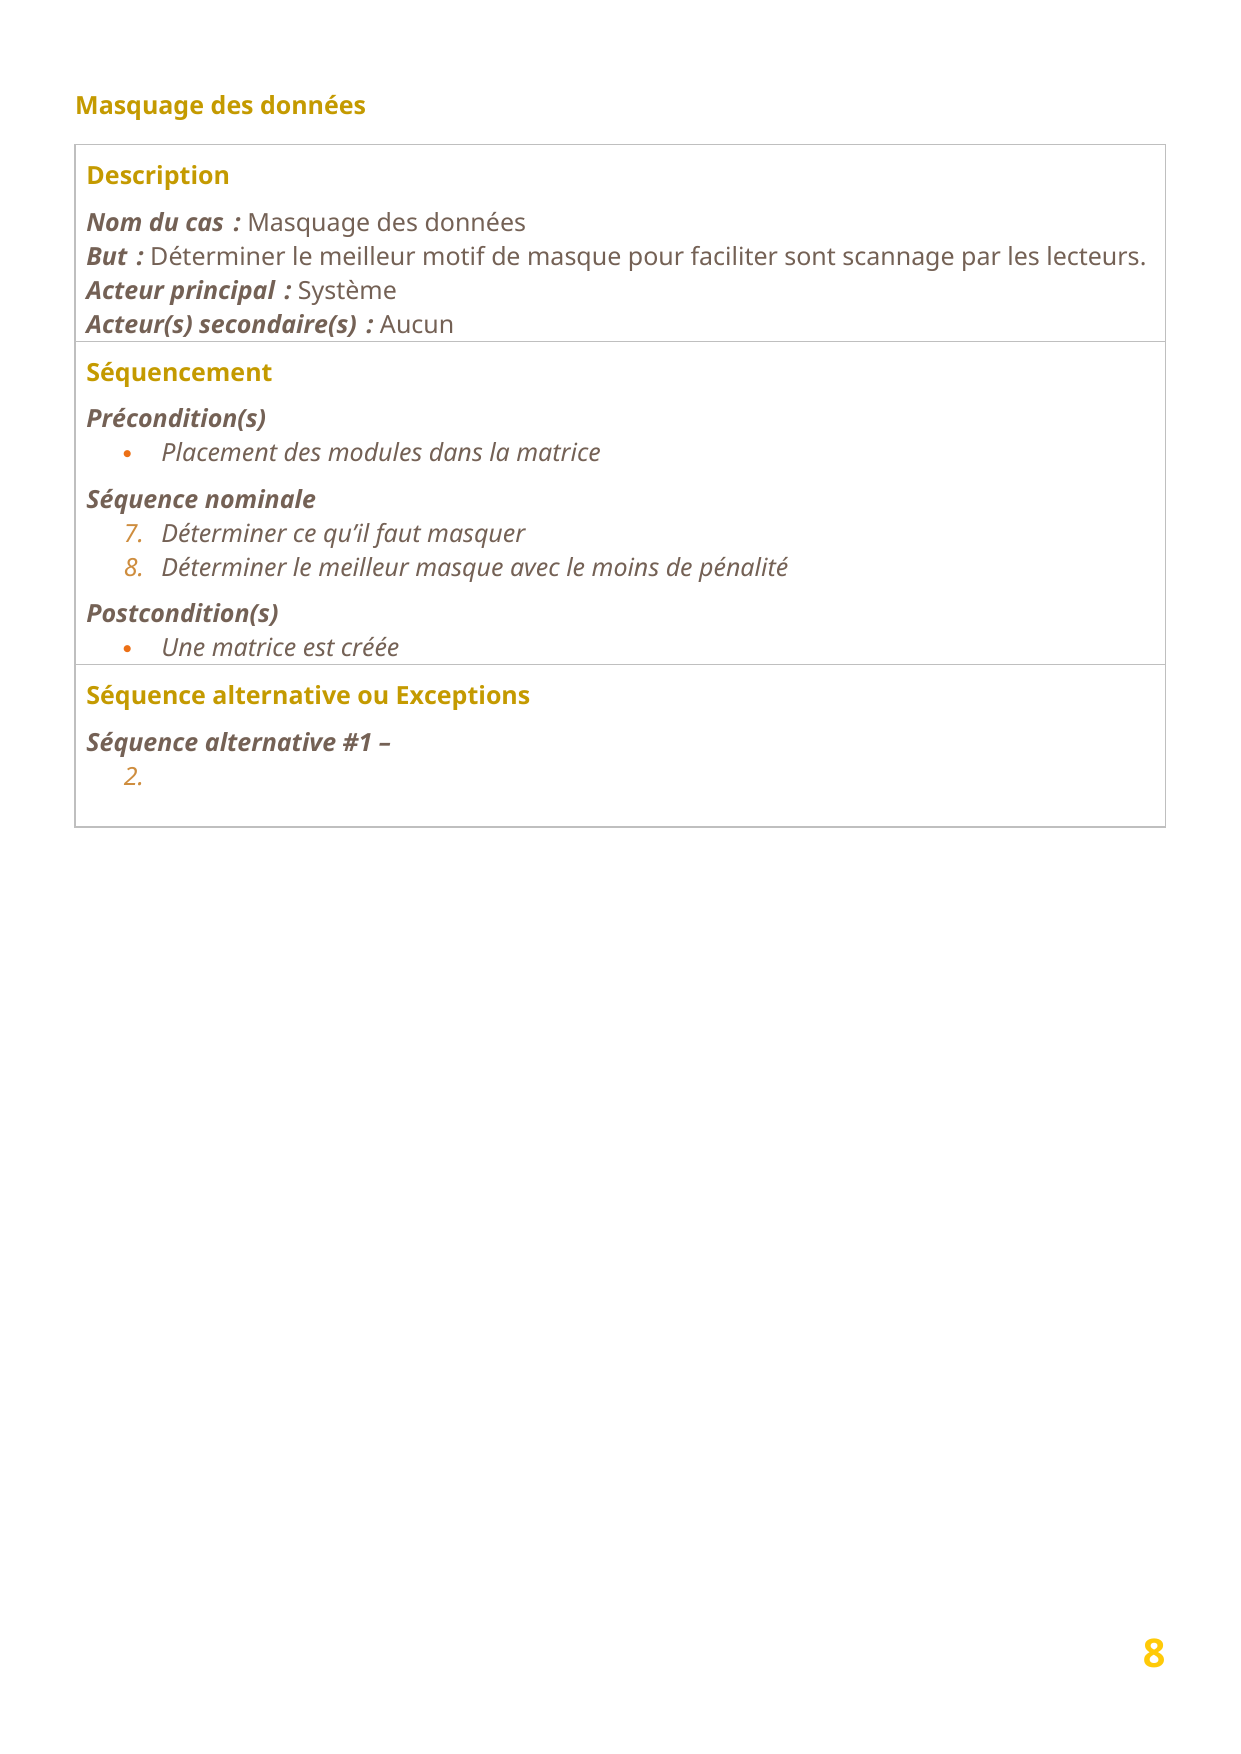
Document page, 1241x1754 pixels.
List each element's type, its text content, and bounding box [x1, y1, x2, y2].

table_cell Séquence alternative ou Exceptions Séquence alternative #1 – [76, 665, 1165, 826]
subtitle Masquage des données [75, 87, 1165, 122]
table_cell Séquencement Précondition(s) Placement des modules dans la matrice Séquence nominale Déterminer ce qu’il faut masquer Déterminer le meilleur masque avec le moins de pénalité Postcondition(s) Une matrice est créée [76, 342, 1165, 664]
table_header Description Nom du cas : Masquage des données But : Déterminer le meilleur motif de masque pour faciliter sont scannage par les lecteurs. Acteur principal : Système Acteur(s) secondaire(s) : Aucun [76, 145, 1165, 341]
